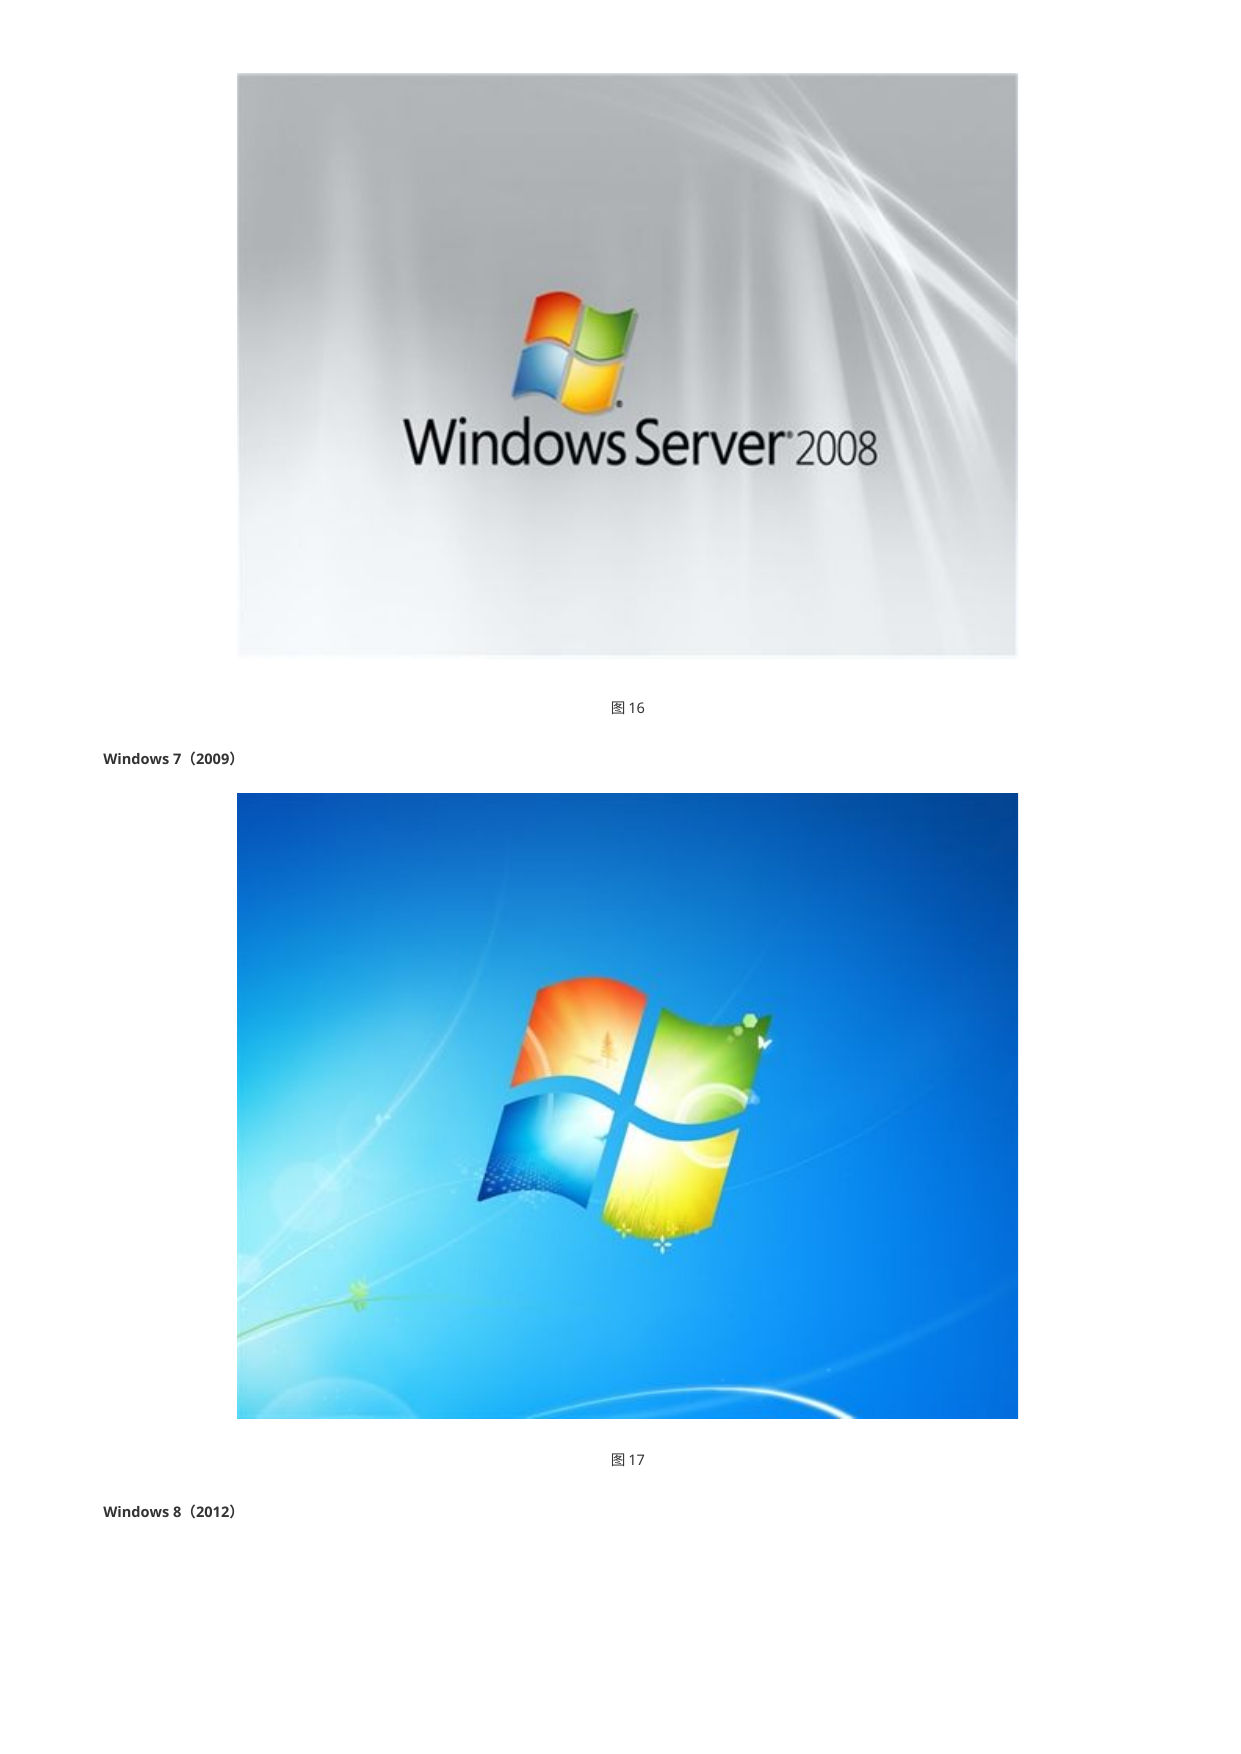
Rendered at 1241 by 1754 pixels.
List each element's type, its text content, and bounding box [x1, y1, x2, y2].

picture [237, 73, 1019, 659]
text Windows 7（2009） [74, 742, 1181, 774]
picture [237, 793, 1019, 1419]
text Windows 8（2012） [74, 1494, 1181, 1527]
